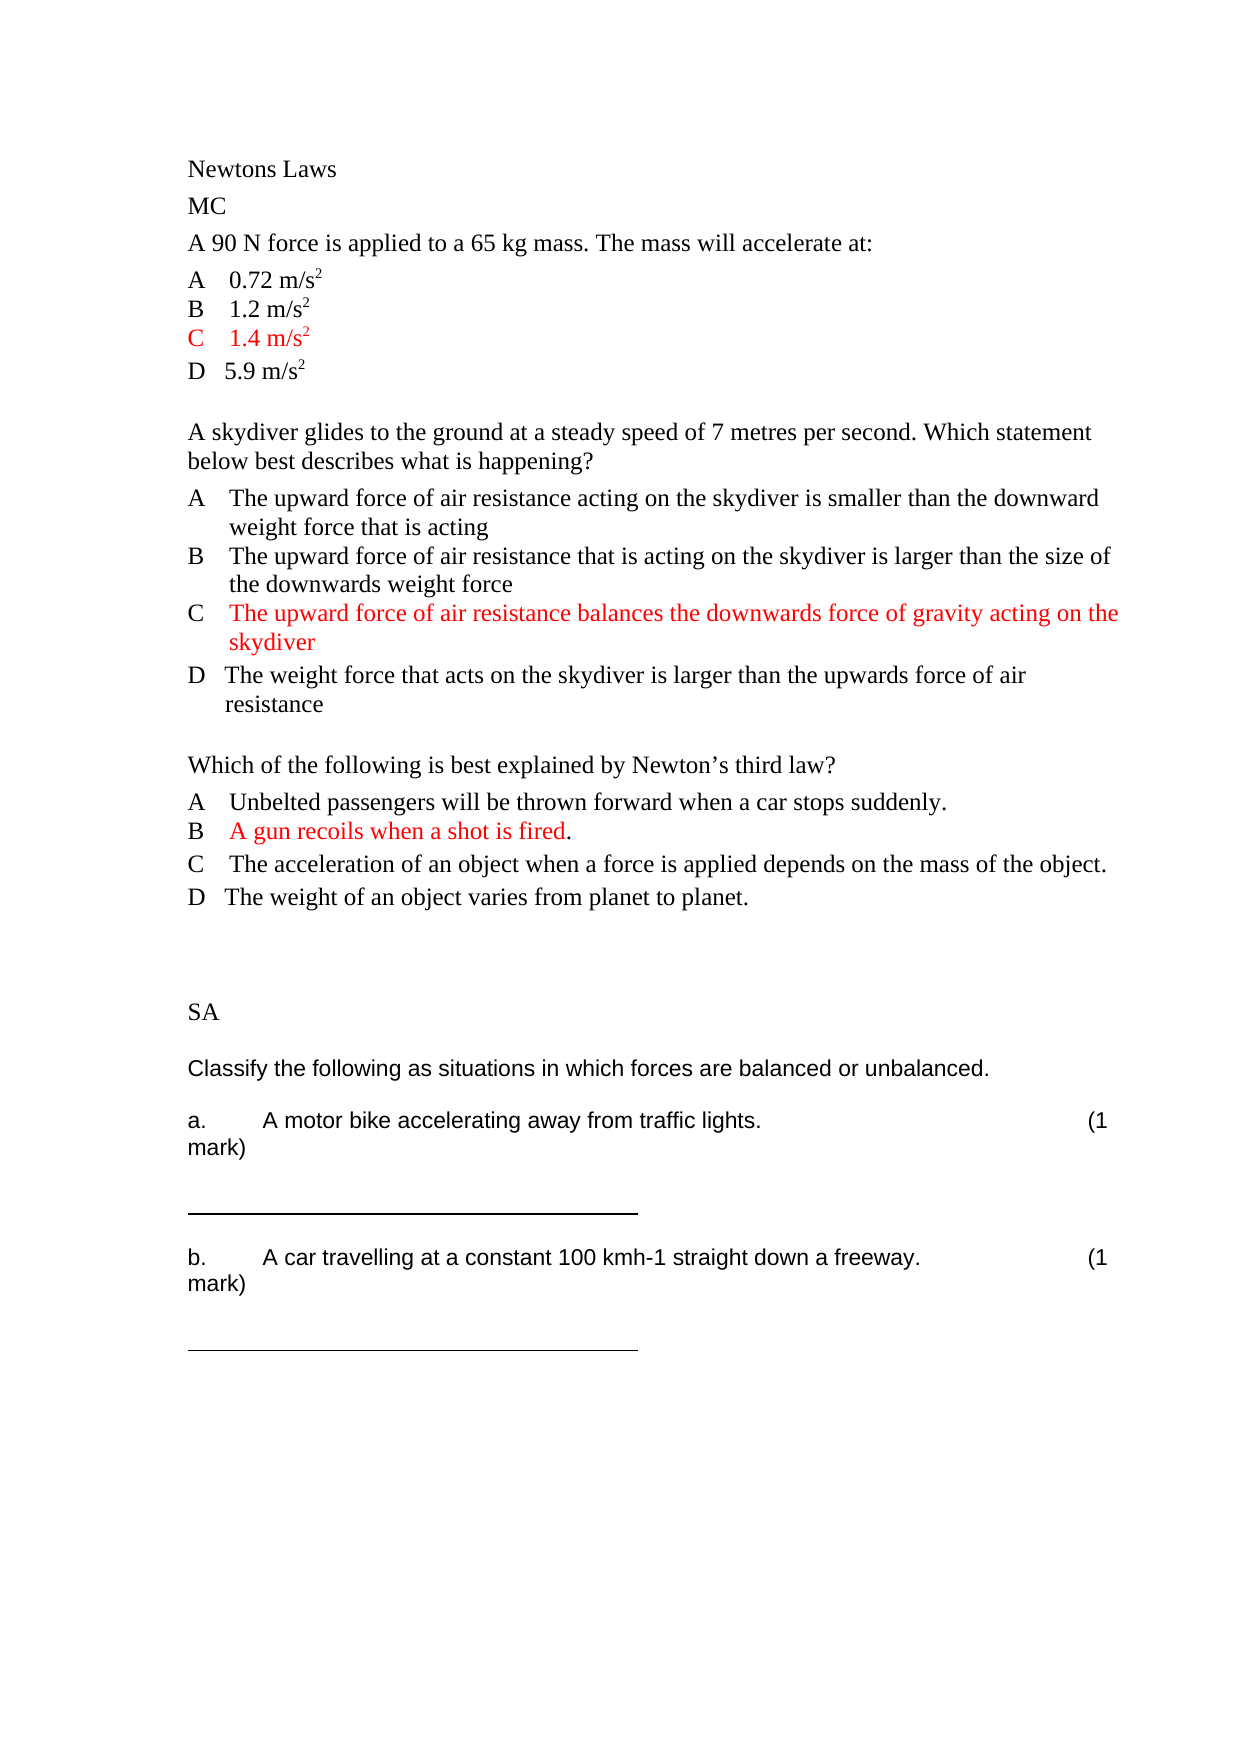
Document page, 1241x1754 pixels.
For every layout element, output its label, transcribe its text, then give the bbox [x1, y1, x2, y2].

text B 1.2 m/s2 [187, 294, 1137, 323]
text MC [187, 191, 1137, 220]
list Unbelted passengers will be thrown forward when a car stops suddenly. [187, 787, 1137, 816]
text Classify the following as situations in which forces are balanced or unbalanced. [187, 1054, 1137, 1081]
list The acceleration of an object when a force is applied depends on the mass of the object. [187, 849, 1137, 878]
text SA [187, 997, 1137, 1026]
text Which of the following is best explained by Newton’s third law? [187, 750, 1137, 779]
text resistance [187, 689, 1137, 717]
text D The weight force that acts on the skydiver is larger than the upwards force of air [187, 660, 1137, 689]
text A skydiver glides to the ground at a steady speed of 7 metres per second. Which statement below best describes what is happening? [187, 417, 1137, 475]
text b. A car travelling at a constant 100 kmh-1 straight down a freeway. (1 mark) [187, 1244, 1137, 1297]
text Newtons Laws [187, 154, 1137, 183]
text D The weight of an object varies from planet to planet. [187, 882, 1137, 911]
text A 90 N force is applied to a 65 kg mass. The mass will accelerate at: [187, 228, 1137, 257]
text D 5.9 m/s2 [187, 356, 1137, 384]
text A gun recoils when a shot is fired. [187, 816, 1137, 845]
list The upward force of air resistance balances the downwards force of gravity acting on the skydiver [187, 598, 1137, 656]
list The upward force of air resistance that is acting on the skydiver is larger than the size of the downwards weight force [187, 541, 1137, 598]
text C 1.4 m/s2 [187, 323, 1137, 352]
list The upward force of air resistance acting on the skydiver is smaller than the downward weight force that is acting [187, 483, 1137, 541]
text a. A motor bike accelerating away from traffic lights. (1 mark) [187, 1107, 1137, 1160]
text A 0.72 m/s2 [187, 265, 1137, 294]
